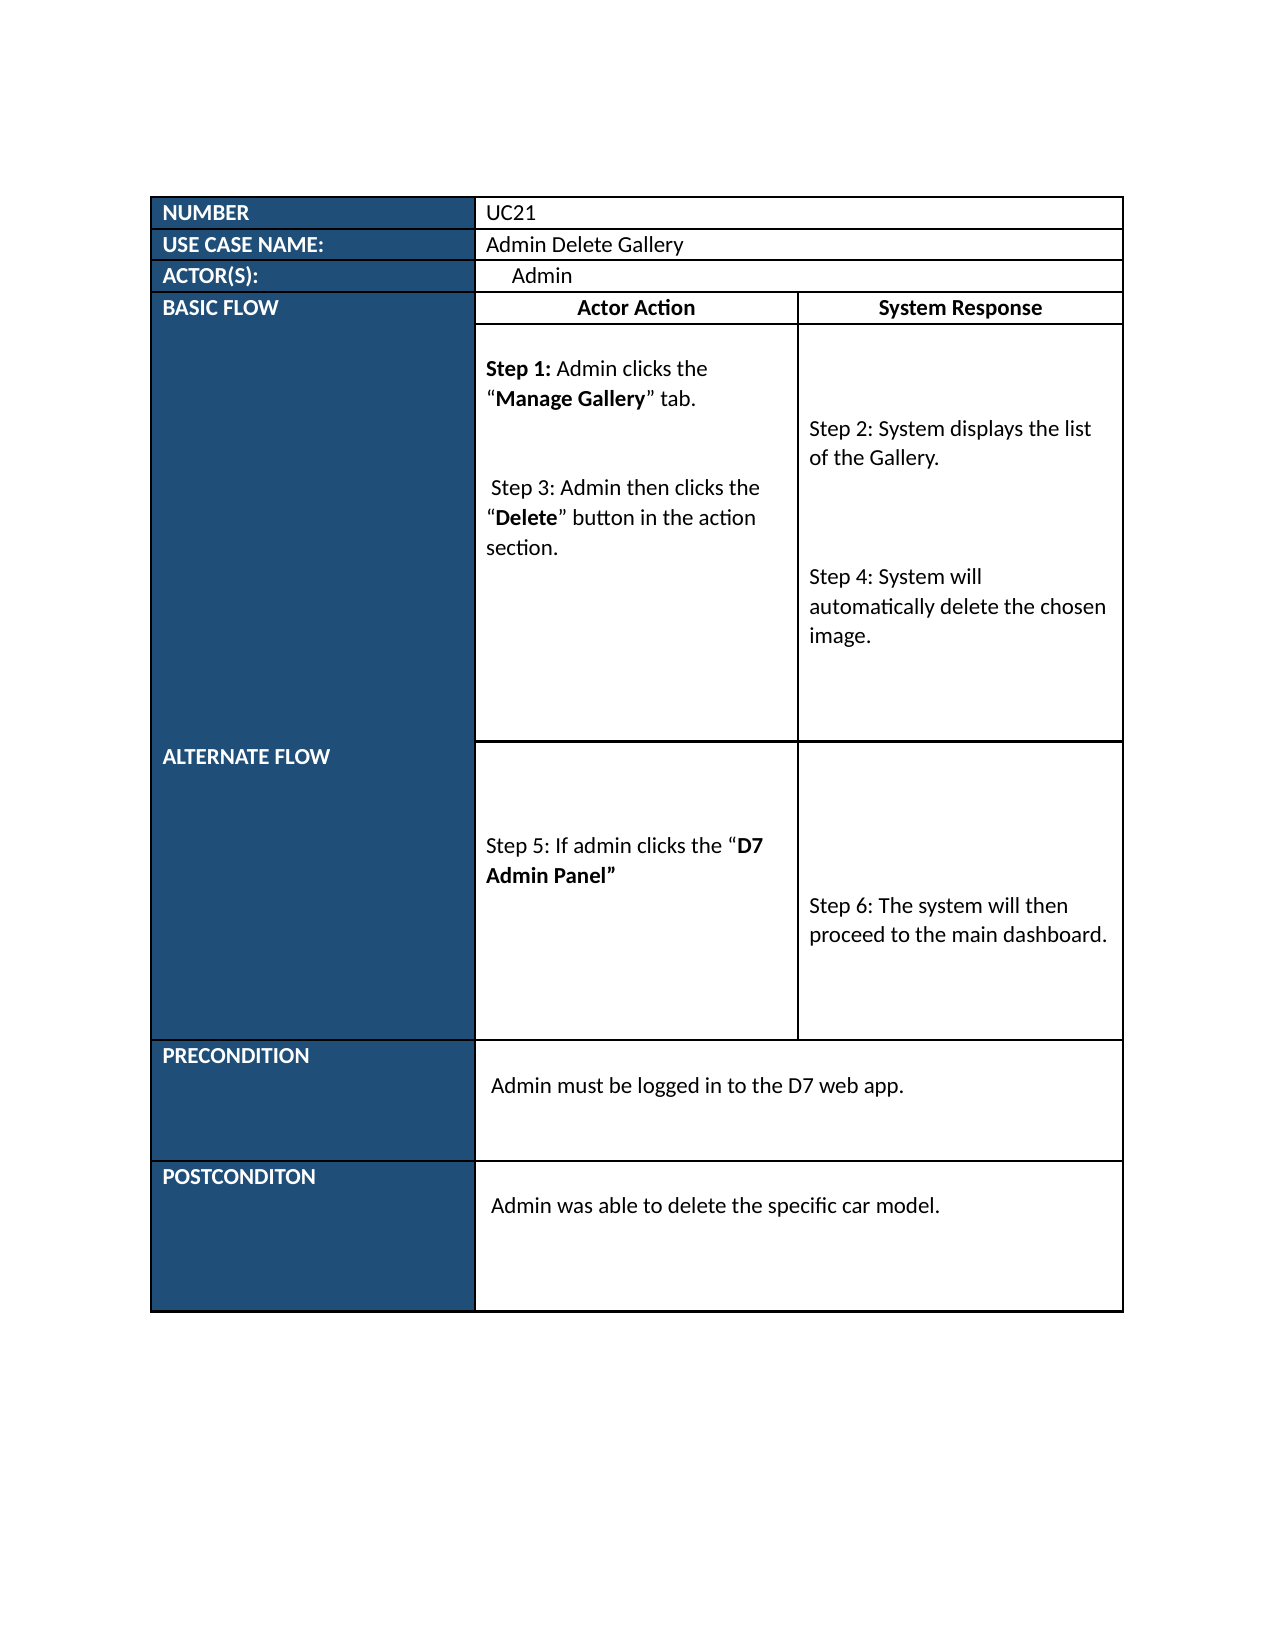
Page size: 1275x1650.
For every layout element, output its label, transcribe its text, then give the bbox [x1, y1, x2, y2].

table_cell Step 1: Admin clicks the “Manage Gallery” tab. Step 3: Admin then clicks the “Delete” button in the action section. [476, 325, 797, 740]
table_cell Step 6: The system will then proceed to the main dashboard. [799, 743, 1122, 1039]
table_cell System Response [799, 293, 1122, 323]
table_cell BASIC FLOW [152, 293, 474, 740]
table_cell USE CASE NAME: [152, 230, 474, 259]
table_cell ALTERNATE FLOW [152, 740, 474, 1039]
table_header UC21 [476, 198, 1122, 228]
table_cell Admin [476, 261, 1122, 291]
table_cell Admin was able to delete the specific car model. [476, 1162, 1122, 1310]
table_cell Step 2: System displays the list of the Gallery. Step 4: System will automatically delete the chosen image. [799, 325, 1122, 740]
table_cell Admin Delete Gallery [476, 230, 1122, 259]
table_cell PRECONDITION [152, 1041, 474, 1160]
table_cell Step 5: If admin clicks the “D7 Admin Panel” [476, 743, 797, 1039]
table_cell POSTCONDITON [152, 1162, 474, 1310]
table_cell Admin must be logged in to the D7 web app. [476, 1041, 1122, 1160]
table_header NUMBER [152, 198, 474, 228]
table_cell ACTOR(S): [152, 261, 474, 291]
table_cell Actor Action [476, 293, 797, 323]
